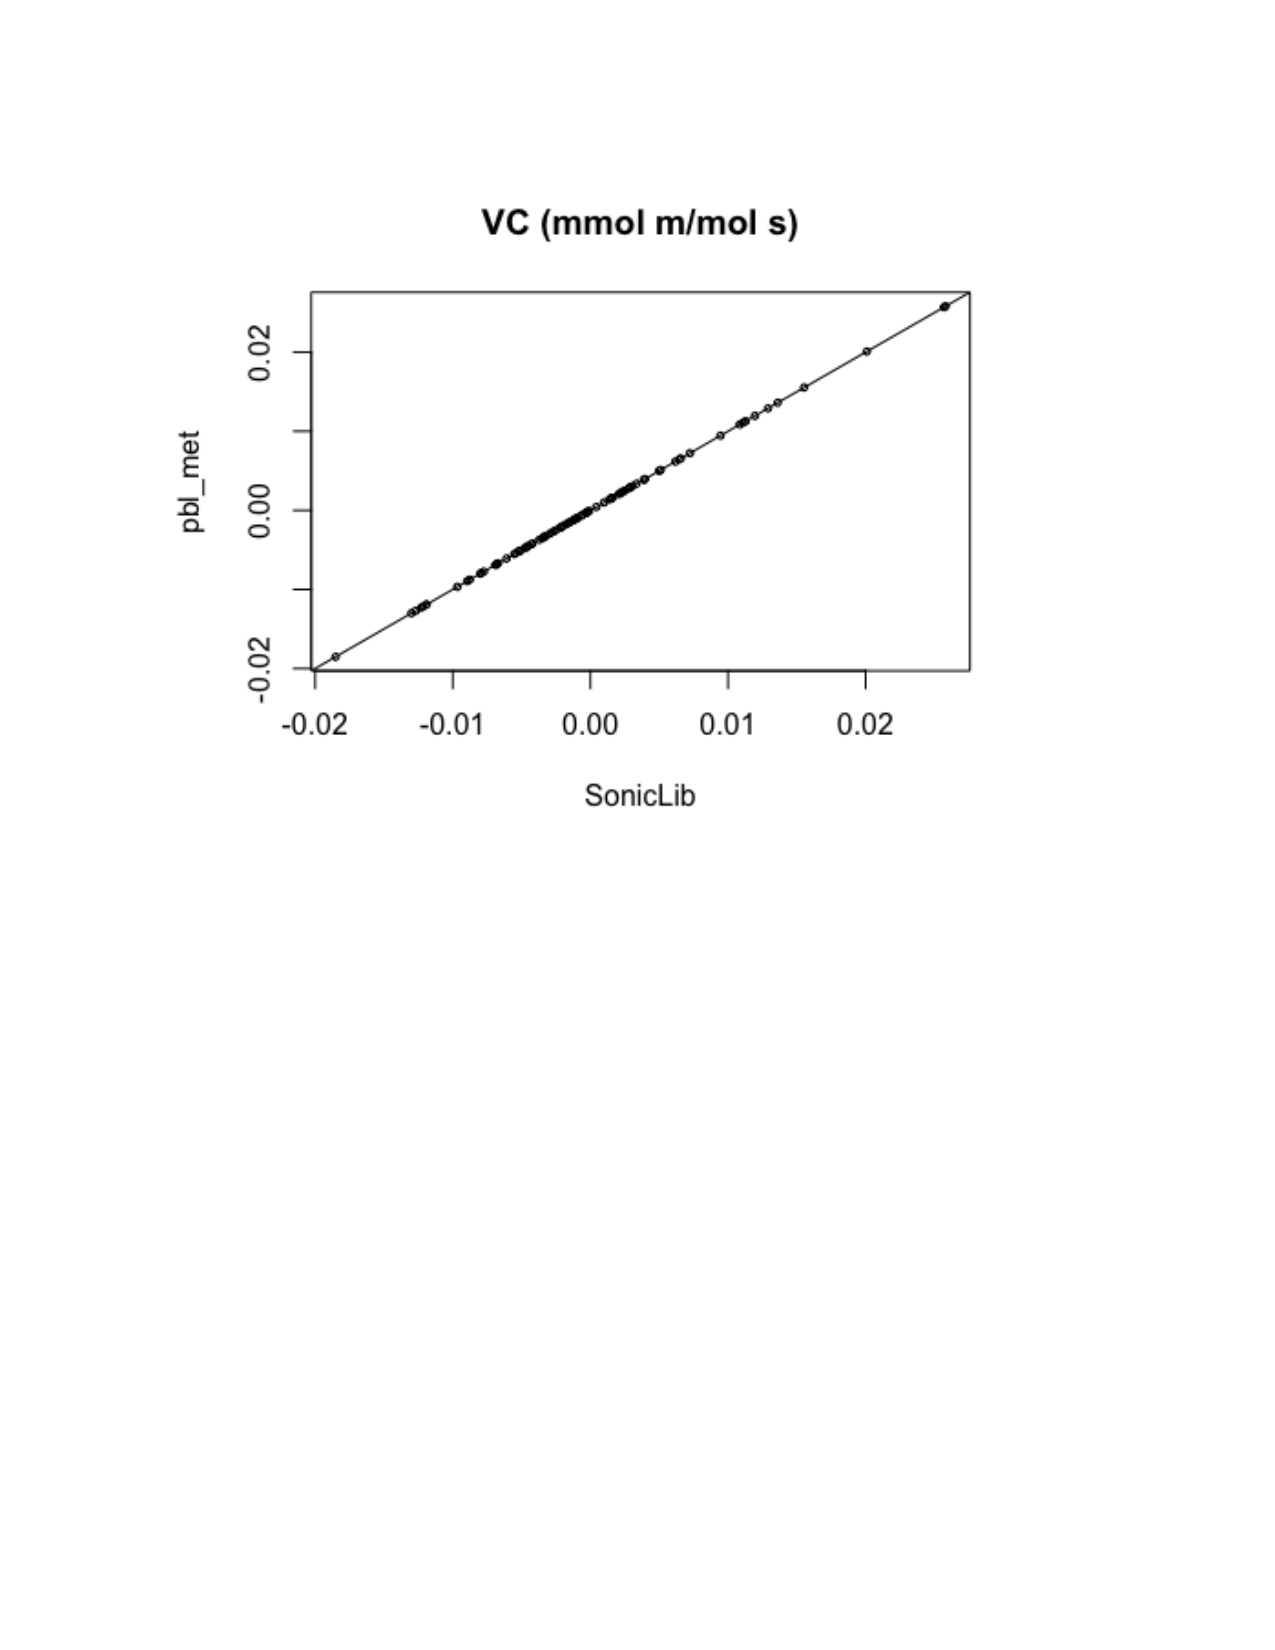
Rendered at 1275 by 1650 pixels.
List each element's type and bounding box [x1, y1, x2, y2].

picture [168, 150, 1044, 850]
